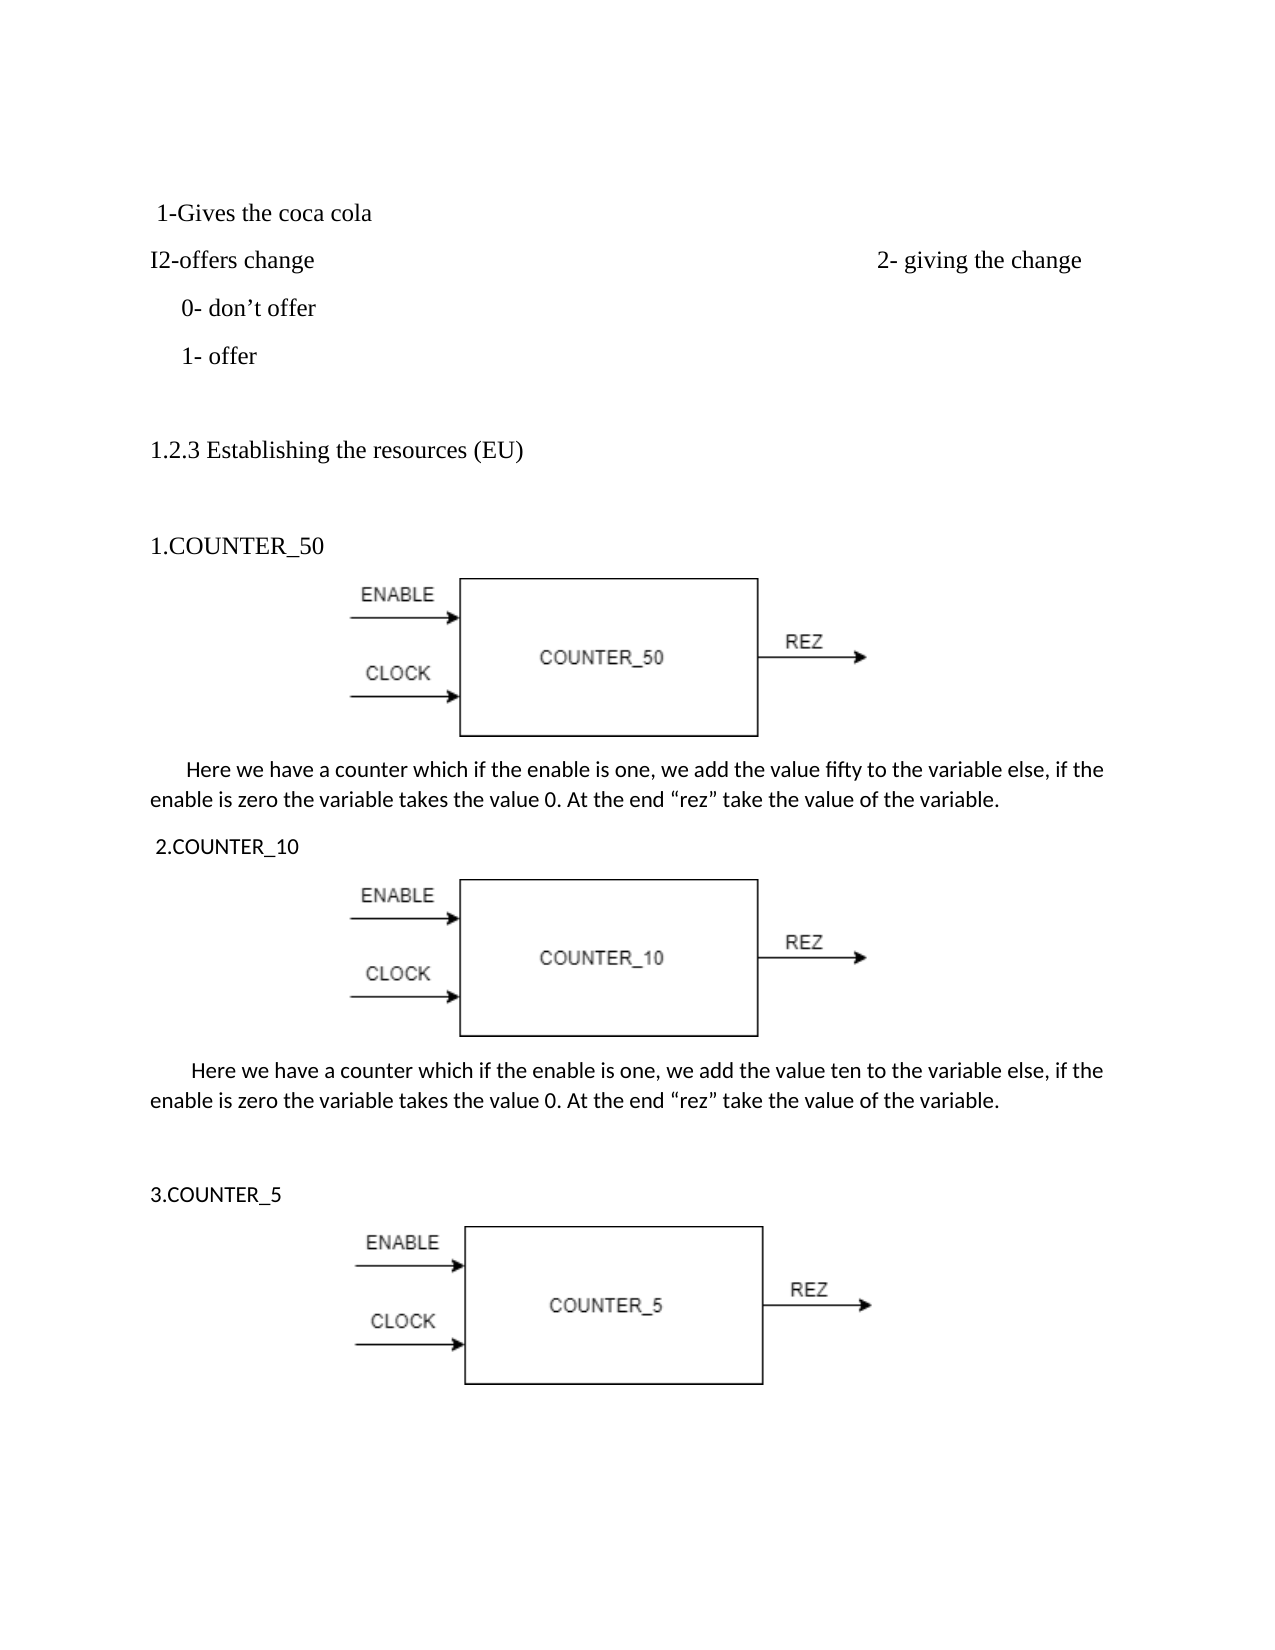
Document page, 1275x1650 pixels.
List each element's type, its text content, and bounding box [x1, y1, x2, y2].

text 1- offer [150, 341, 1125, 369]
text 1.COUNTER_50 [150, 531, 1125, 559]
text 3.COUNTER_5 [150, 1180, 1125, 1208]
text 2.COUNTER_10 [150, 832, 1125, 860]
text Here we have a counter which if the enable is one, we add the value ten to the variable else, if the enable is zero the variable takes the value 0. At the end “rez” take the value of the variable. [150, 1056, 1125, 1114]
text I2-offers change 2- giving the change [150, 245, 1125, 274]
text Here we have a counter which if the enable is one, we add the value fifty to the variable else, if the enable is zero the variable takes the value 0. At the end “rez” take the value of the variable. [150, 755, 1125, 813]
text 1-Gives the coca cola [150, 198, 1125, 226]
text 1.2.3 Establishing the resources (EU) [150, 435, 1125, 464]
text 0- don’t offer [150, 293, 1125, 322]
